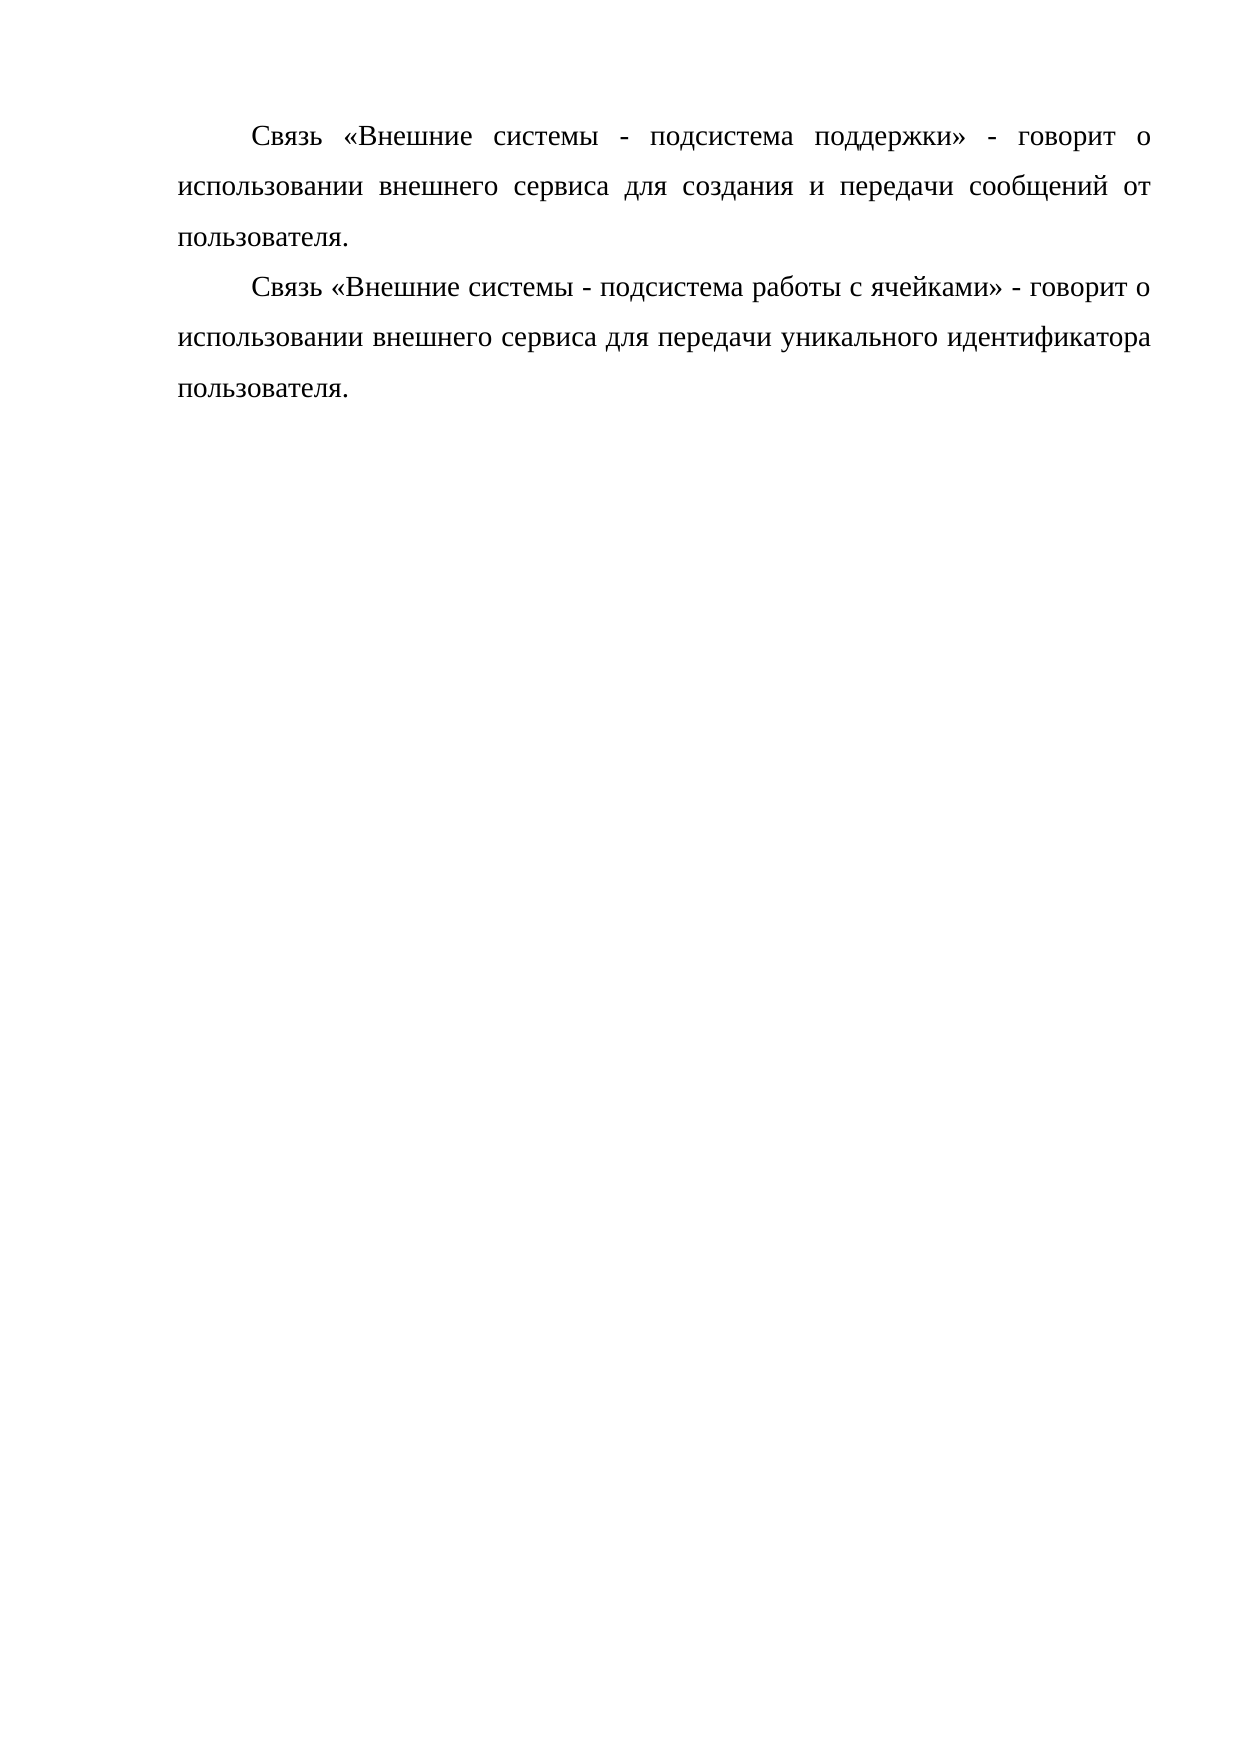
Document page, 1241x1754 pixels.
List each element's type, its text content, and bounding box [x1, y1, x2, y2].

text Связь «Внешние системы - подсистема работы с ячейками» - говорит о использовании внешнего сервиса для передачи уникального идентификатора пользователя. [177, 269, 1152, 403]
text Связь «Внешние системы - подсистема поддержки» - говорит о использовании внешнего сервиса для создания и передачи сообщений от пользователя. [177, 118, 1152, 252]
